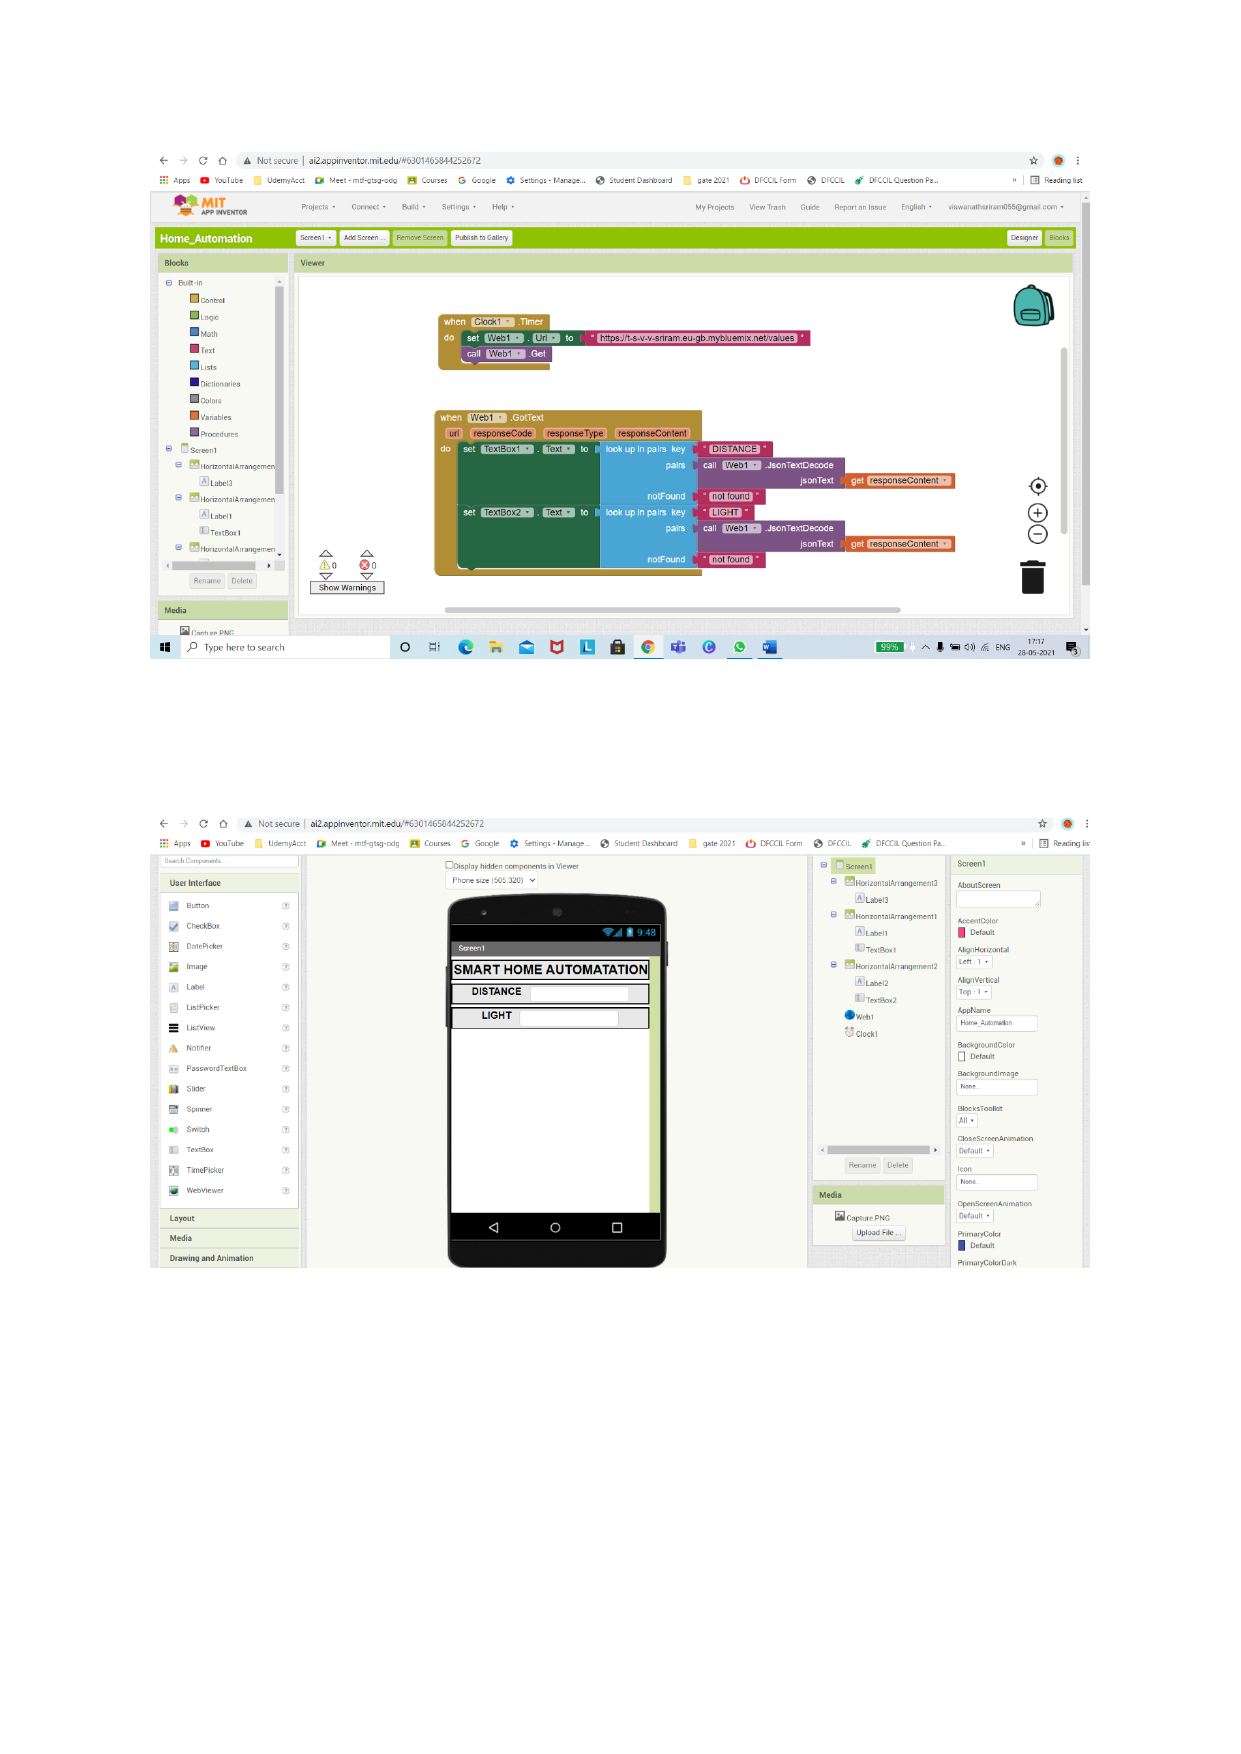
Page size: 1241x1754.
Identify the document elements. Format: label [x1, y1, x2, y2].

picture [150, 150, 1091, 659]
picture [150, 818, 1091, 1268]
